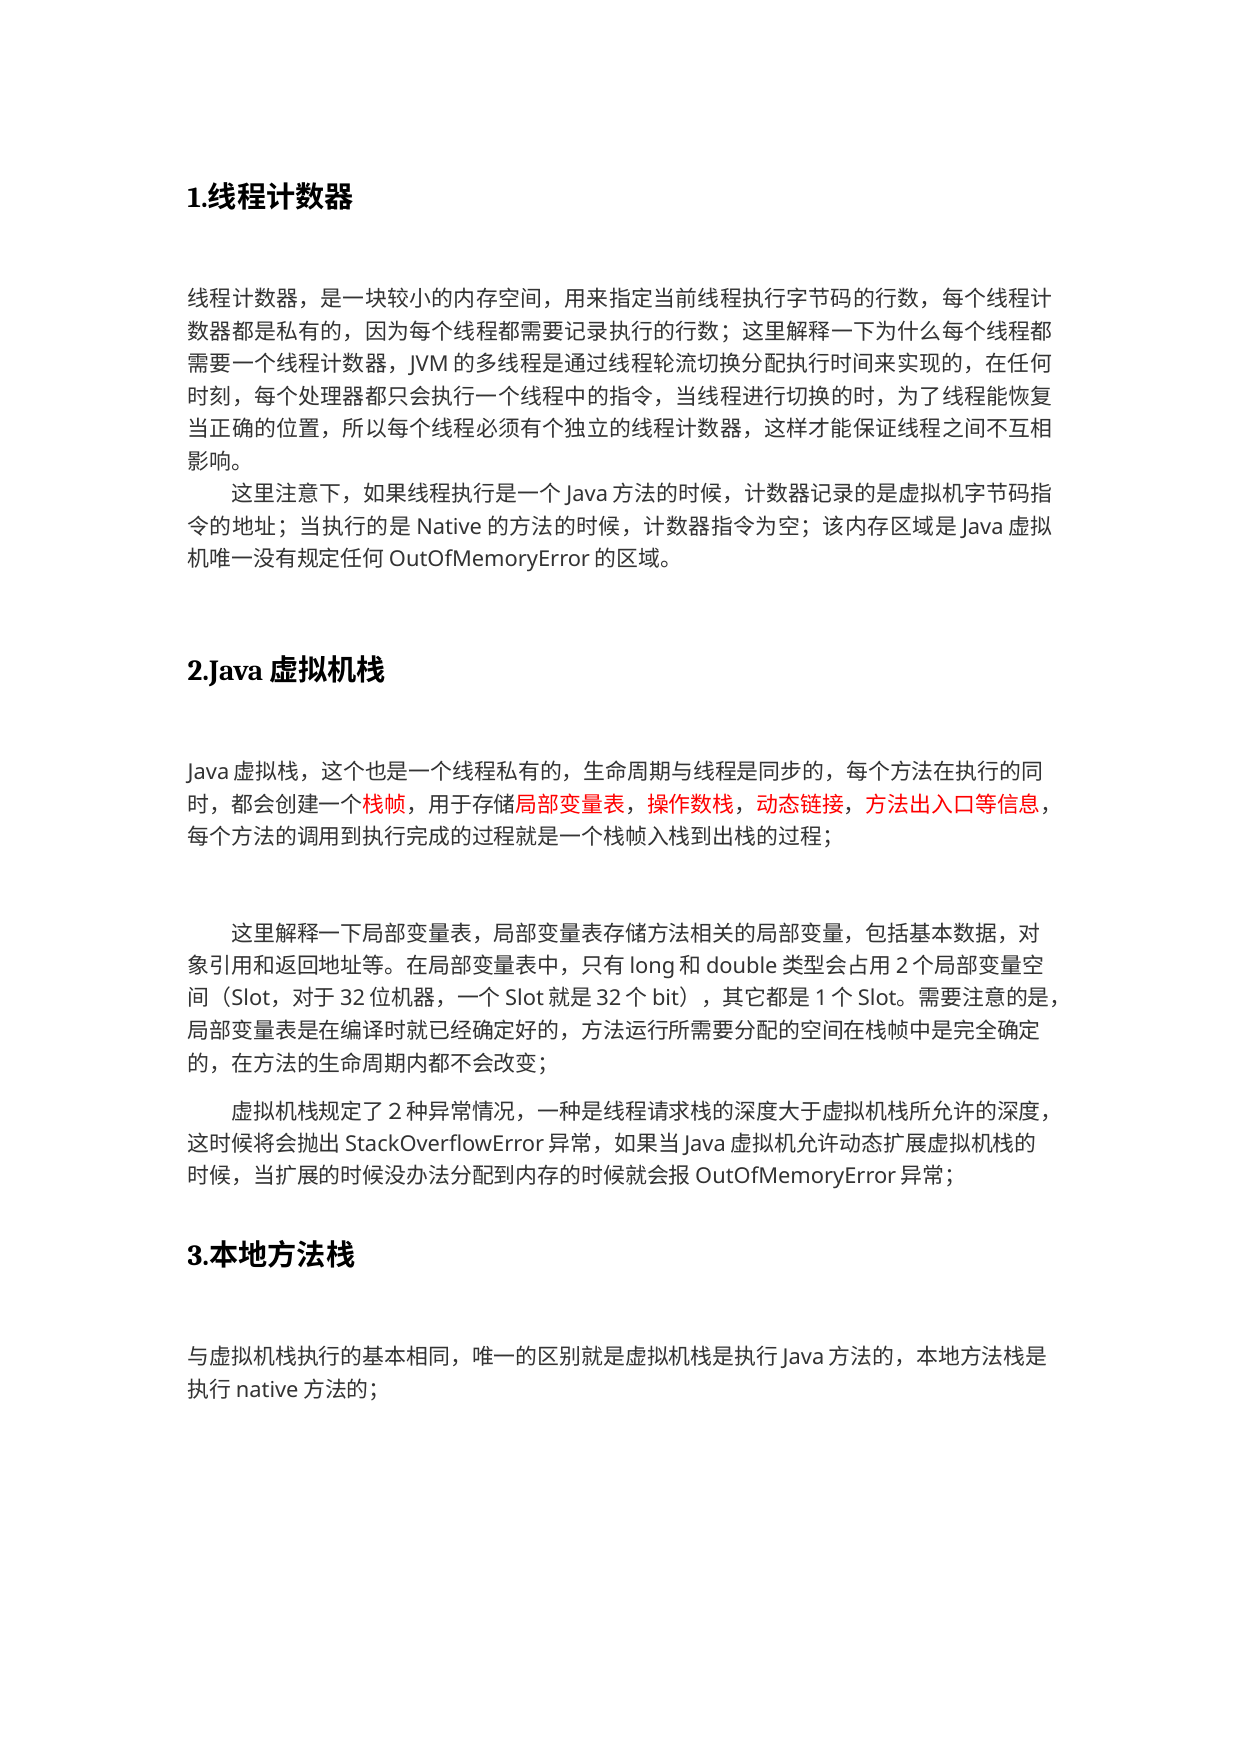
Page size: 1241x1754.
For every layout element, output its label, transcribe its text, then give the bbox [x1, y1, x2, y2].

text 虚拟机栈规定了２种异常情况，一种是线程请求栈的深度大于虚拟机栈所允许的深度，这时候将会抛出StackOverflowError异常，如果当Java虚拟机允许动态扩展虚拟机栈的时候，当扩展的时候没办法分配到内存的时候就会报OutOfMemoryError异常； [187, 1093, 1053, 1191]
subtitle 3.本地方法栈 [187, 1220, 1053, 1285]
text Java虚拟栈，这个也是一个线程私有的，生命周期与线程是同步的，每个方法在执行的同时，都会创建一个栈帧，用于存储局部变量表，操作数栈，动态链接，方法出入口等信息，每个方法的调用到执行完成的过程就是一个栈帧入栈到出栈的过程； [187, 754, 1053, 851]
subtitle 1.线程计数器 [187, 162, 1053, 227]
text 这里解释一下局部变量表，局部变量表存储方法相关的局部变量，包括基本数据，对象引用和返回地址等。在局部变量表中，只有long和double类型会占用2个局部变量空间（Slot，对于32位机器，一个Slot就是32个bit），其它都是1个Slot。需要注意的是，局部变量表是在编译时就已经确定好的，方法运行所需要分配的空间在栈帧中是完全确定的，在方法的生命周期内都不会改变； [187, 915, 1053, 1078]
text 这里注意下，如果线程执行是一个Java方法的时候，计数器记录的是虚拟机字节码指令的地址；当执行的是Native的方法的时候，计数器指令为空；该内存区域是Java虚拟机唯一没有规定任何OutOfMemoryError的区域。 [187, 476, 1053, 573]
text 线程计数器，是一块较小的内存空间，用来指定当前线程执行字节码的行数，每个线程计数器都是私有的，因为每个线程都需要记录执行的行数；这里解释一下为什么每个线程都需要一个线程计数器，JVM的多线程是通过线程轮流切换分配执行时间来实现的，在任何时刻，每个处理器都只会执行一个线程中的指令，当线程进行切换的时，为了线程能恢复当正确的位置，所以每个线程必须有个独立的线程计数器，这样才能保证线程之间不互相影响。 [187, 281, 1053, 476]
subtitle 2.Java虚拟机栈 [187, 635, 1053, 700]
text 与虚拟机栈执行的基本相同，唯一的区别就是虚拟机栈是执行Java方法的，本地方法栈是执行native方法的； [187, 1339, 1053, 1404]
